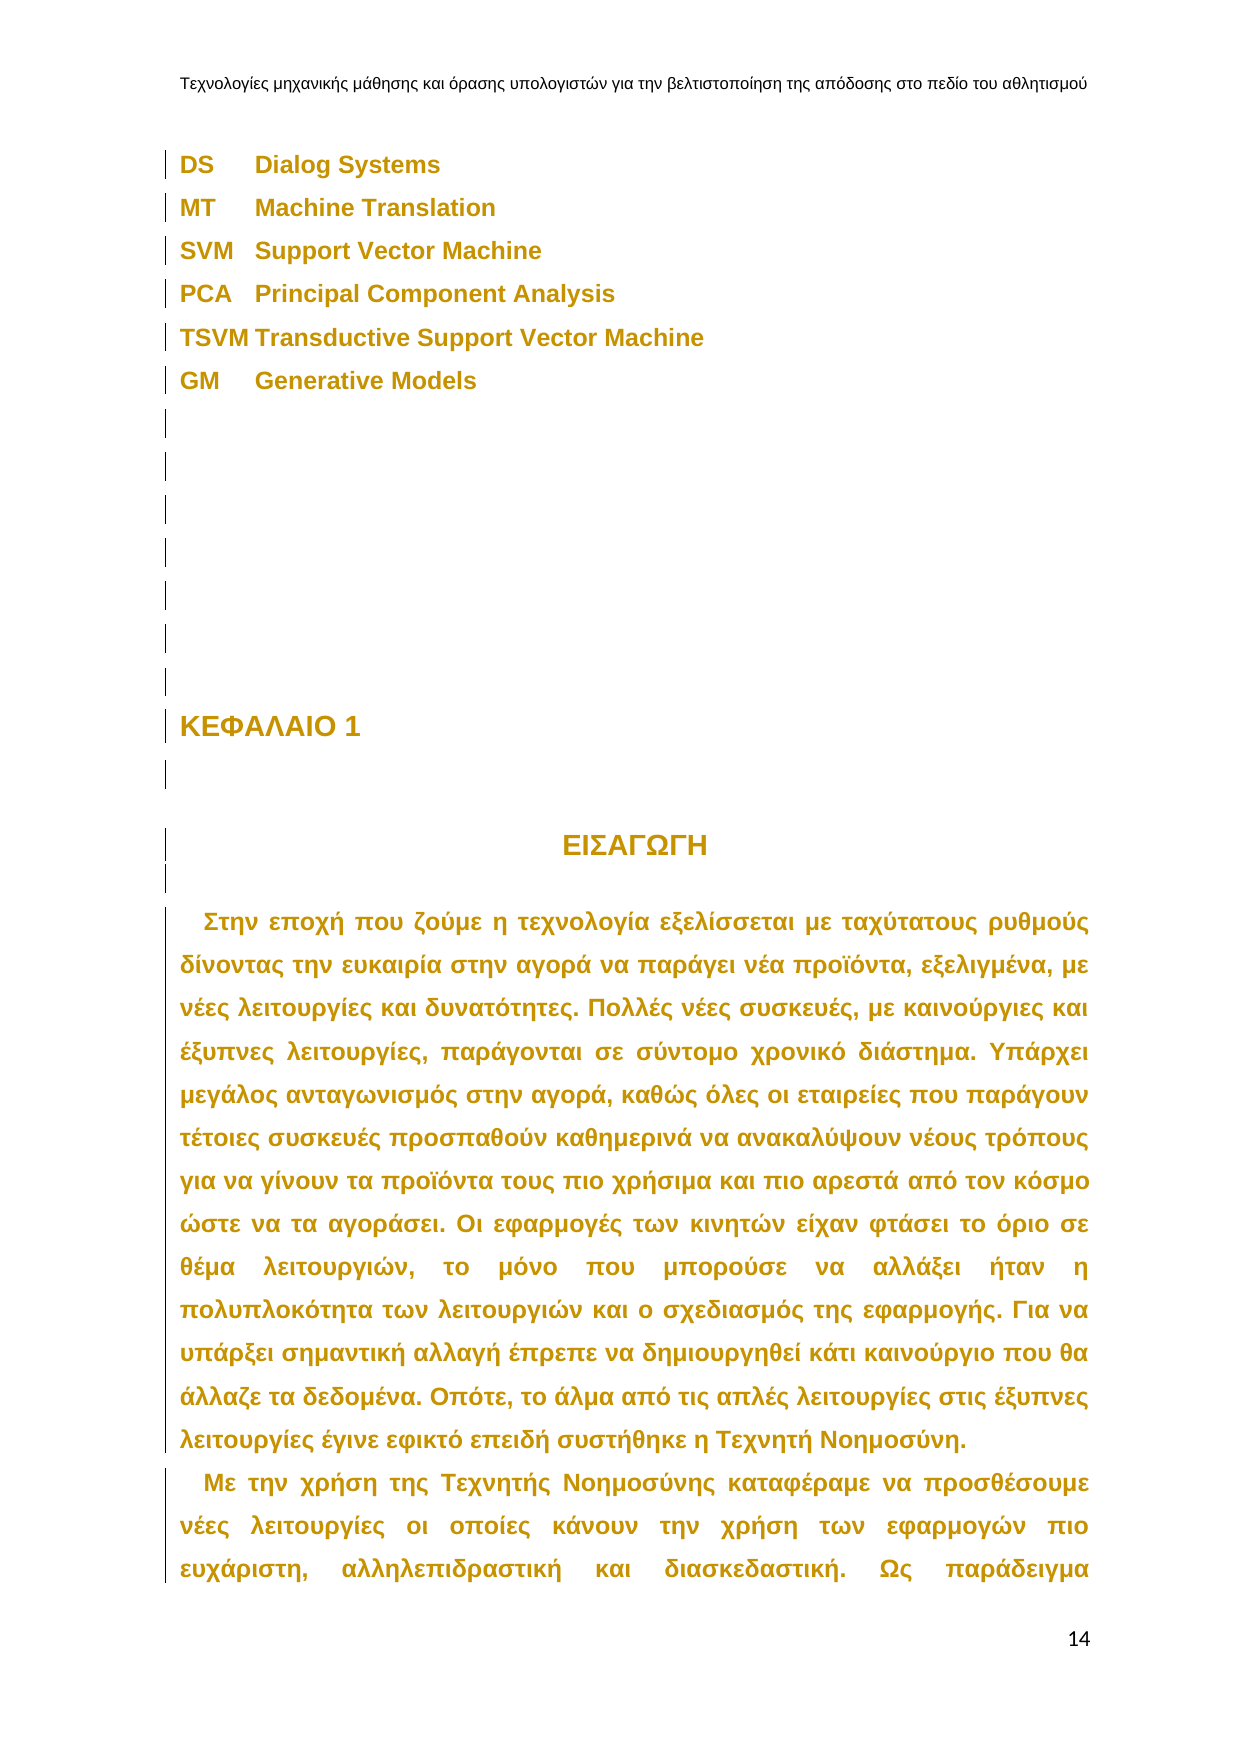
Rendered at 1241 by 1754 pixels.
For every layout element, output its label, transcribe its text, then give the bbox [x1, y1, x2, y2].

text SVM Support Vector Machine [179, 236, 1090, 265]
text Στην εποχή που ζούμε η τεχνολογία εξελίσσεται με ταχύτατους ρυθμούς δίνοντας την ευκαιρία στην αγορά να παράγει νέα προϊόντα, εξελιγμένα, με νέες λειτουργίες και δυνατότητες. Πολλές νέες συσκευές, με καινούργιες και έξυπνες λειτουργίες, παράγονται σε σύντομο χρονικό διάστημα. Υπάρχει μεγάλος ανταγωνισμός στην αγορά, καθώς όλες οι εταιρείες που παράγουν τέτοιες συσκευές προσπαθούν καθημερινά να ανακαλύψουν νέους τρόπους για να γίνουν τα προϊόντα τους πιο χρήσιμα και πιο αρεστά από τον κόσμο ώστε να τα αγοράσει. Οι εφαρμογές των κινητών είχαν φτάσει το όριο σε θέμα λειτουργιών, το μόνο που μπορούσε να αλλάξει ήταν η πολυπλοκότητα των λειτουργιών και ο σχεδιασμός της εφαρμογής. Για να υπάρξει σημαντική αλλαγή έπρεπε να δημιουργηθεί κάτι καινούργιο που θα άλλαζε τα δεδομένα. Οπότε, το άλμα από τις απλές λειτουργίες στις έξυπνες λειτουργίες έγινε εφικτό επειδή συστήθηκε η Τεχνητή Νοημοσύνη. [179, 907, 1090, 1453]
text DS Dialog Systems [179, 150, 1090, 179]
text MT Machine Translation [179, 193, 1090, 222]
subtitle ΕΙΣΑΓΩΓΗ [179, 828, 1090, 861]
text GM Generative Models [179, 366, 1090, 394]
text TSVM Transductive Support Vector Machine [179, 322, 1090, 351]
text PCA Principal Component Analysis [179, 279, 1090, 308]
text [179, 1468, 1090, 1583]
text ΚΕΦΑΛΑΙΟ 1 [179, 709, 1090, 743]
